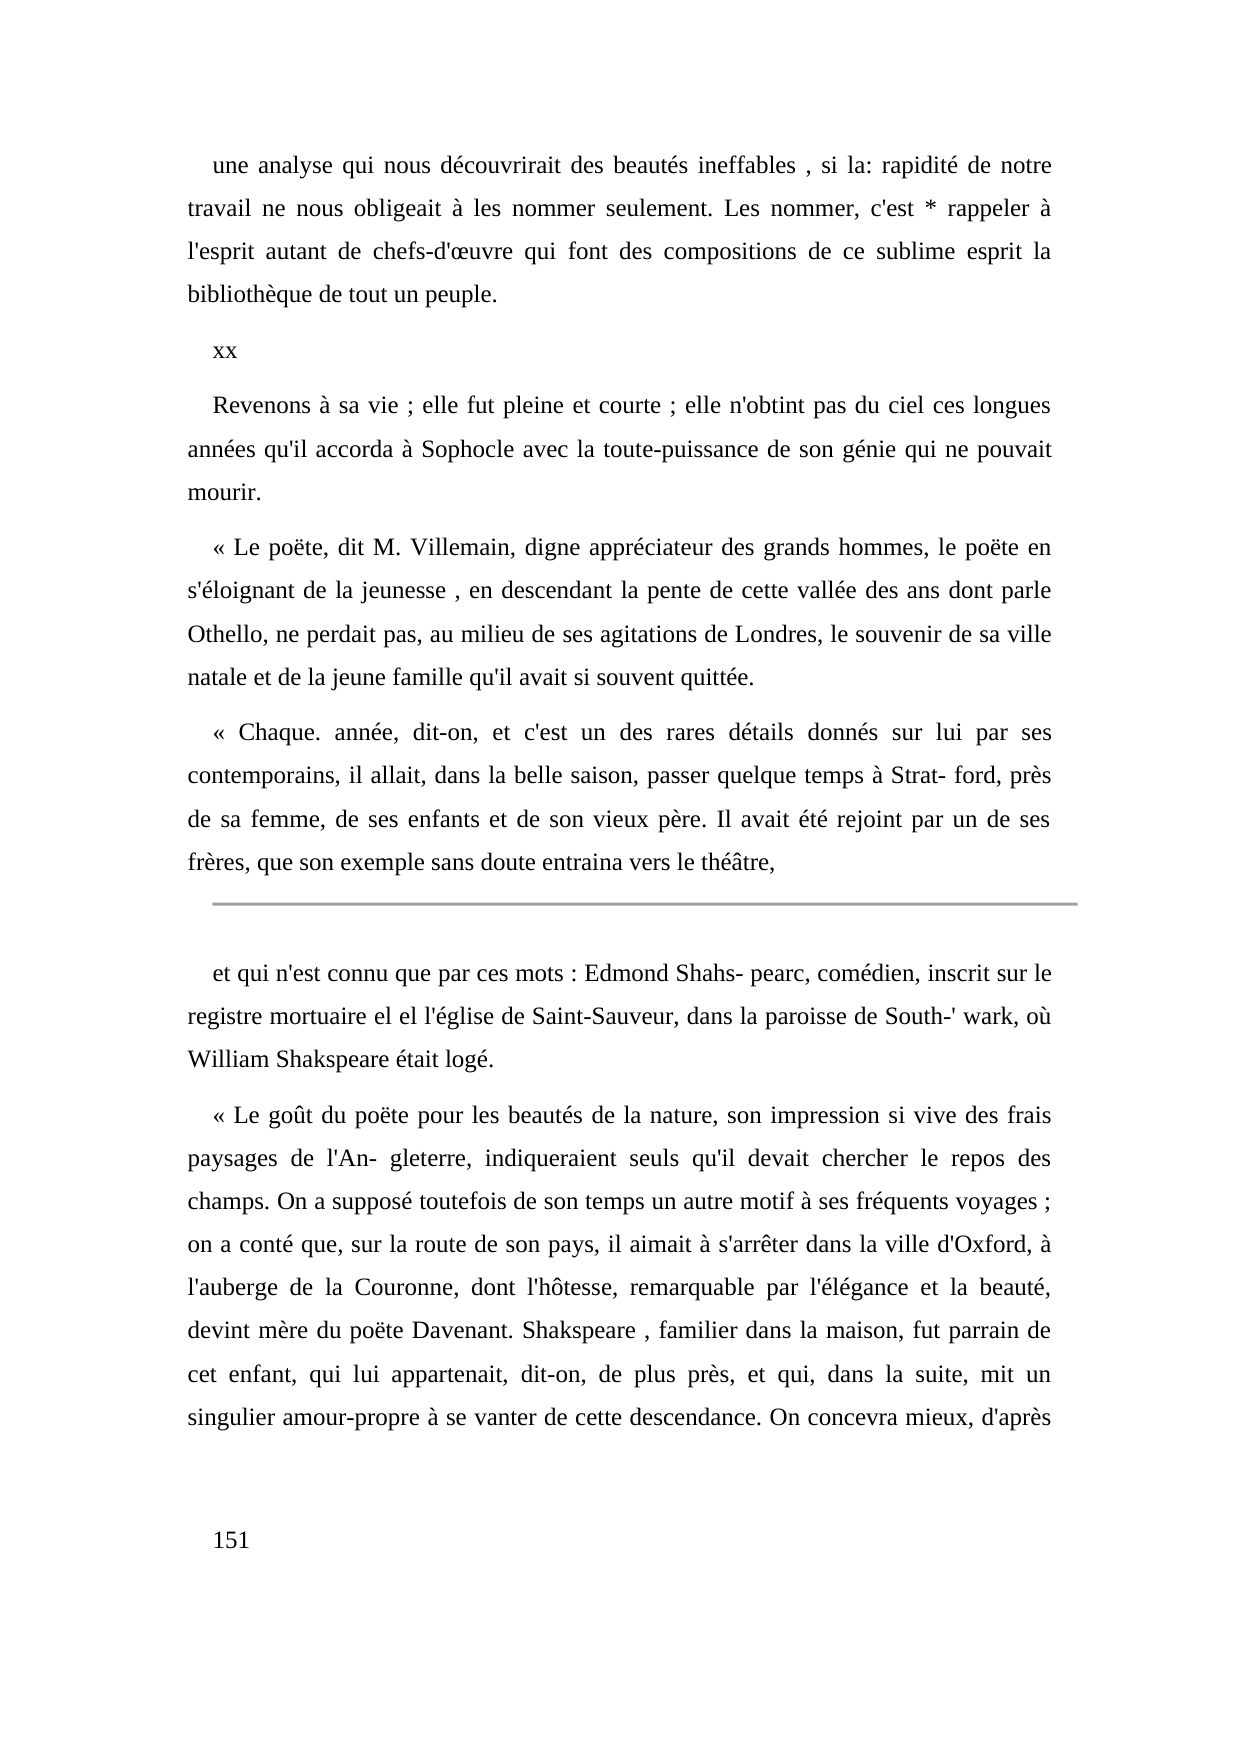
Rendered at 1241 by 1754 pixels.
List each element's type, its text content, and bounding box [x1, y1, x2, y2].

text Revenons à sa vie ; elle fut pleine et courte ; elle n'obtint pas du ciel ces longues années qu'il accorda à Sophocle avec la toute-puissance de son génie qui ne pouvait mourir. [187, 391, 1053, 506]
text « Le poëte, dit M. Villemain, digne appréciateur des grands hommes, le poëte en s'éloignant de la jeunesse , en descendant la pente de cette vallée des ans dont parle Othello, ne perdait pas, au milieu de ses agitations de Londres, le souvenir de sa ville natale et de la jeune famille qu'il avait si souvent quittée. [187, 532, 1053, 691]
text xx [187, 335, 1053, 364]
text une analyse qui nous découvrirait des beautés ineffables , si la: rapidité de notre travail ne nous obligeait à les nommer seulement. Les nommer, c'est * rappeler à l'esprit autant de chefs-d'œuvre qui font des compositions de ce sublime esprit la bibliothèque de tout un peuple. [187, 150, 1053, 308]
text et qui n'est connu que par ces mots : Edmond Shahs- pearc, comédien, inscrit sur le registre mortuaire el el l'église de Saint-Sauveur, dans la paroisse de South-' wark, où William Shakspeare était logé. [187, 958, 1053, 1073]
text « Chaque. année, dit-on, et c'est un des rares détails donnés sur lui par ses contemporains, il allait, dans la belle saison, passer quelque temps à Strat- ford, près de sa femme, de ses enfants et de son vieux père. Il avait été rejoint par un de ses frères, que son exemple sans doute entraina vers le théâtre, [187, 717, 1053, 876]
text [187, 1100, 1053, 1431]
